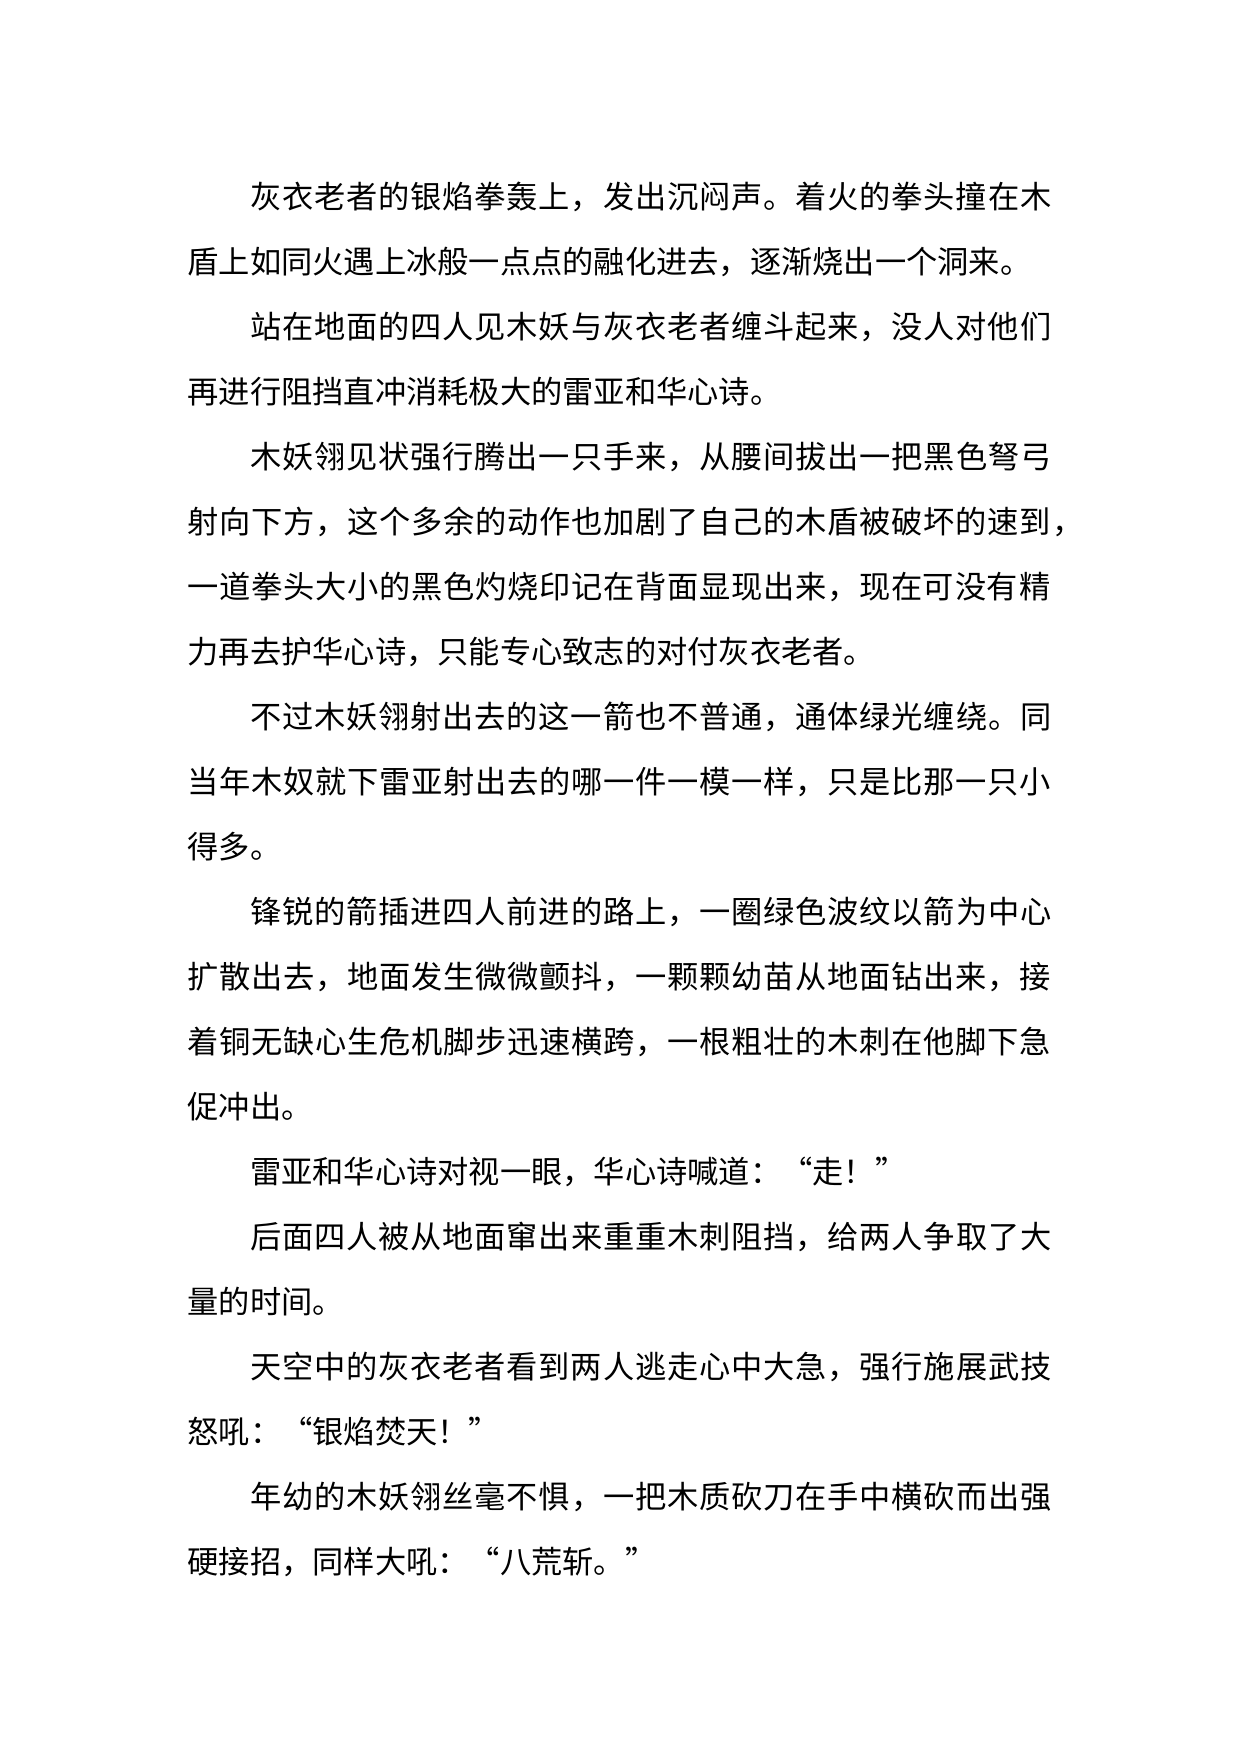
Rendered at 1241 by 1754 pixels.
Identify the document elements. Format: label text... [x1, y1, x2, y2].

text 天空中的灰衣老者看到两人逃走心中大急，强行施展武技怒吼：“银焰焚天！” [187, 1332, 1053, 1462]
text 年幼的木妖翎丝毫不惧，一把木质砍刀在手中横砍而出强硬接招，同样大吼：“八荒斩。” [187, 1462, 1053, 1592]
text 不过木妖翎射出去的这一箭也不普通，通体绿光缠绕。同当年木奴就下雷亚射出去的哪一件一模一样，只是比那一只小得多。 [187, 682, 1053, 877]
text 后面四人被从地面窜出来重重木刺阻挡，给两人争取了大量的时间。 [187, 1202, 1053, 1332]
text 锋锐的箭插进四人前进的路上，一圈绿色波纹以箭为中心扩散出去，地面发生微微颤抖，一颗颗幼苗从地面钻出来，接着铜无缺心生危机脚步迅速横跨，一根粗壮的木刺在他脚下急促冲出。 [187, 877, 1053, 1137]
text 木妖翎见状强行腾出一只手来，从腰间拔出一把黑色弩弓，射向下方，这个多余的动作也加剧了自己的木盾被破坏的速到，一道拳头大小的黑色灼烧印记在背面显现出来，现在可没有精力再去护华心诗，只能专心致志的对付灰衣老者。 [187, 422, 1053, 682]
text 灰衣老者的银焰拳轰上，发出沉闷声。着火的拳头撞在木盾上如同火遇上冰般一点点的融化进去，逐渐烧出一个洞来。 [187, 162, 1053, 292]
text 雷亚和华心诗对视一眼，华心诗喊道：“走！” [187, 1137, 1053, 1202]
text 站在地面的四人见木妖与灰衣老者缠斗起来，没人对他们再进行阻挡直冲消耗极大的雷亚和华心诗。 [187, 292, 1053, 422]
